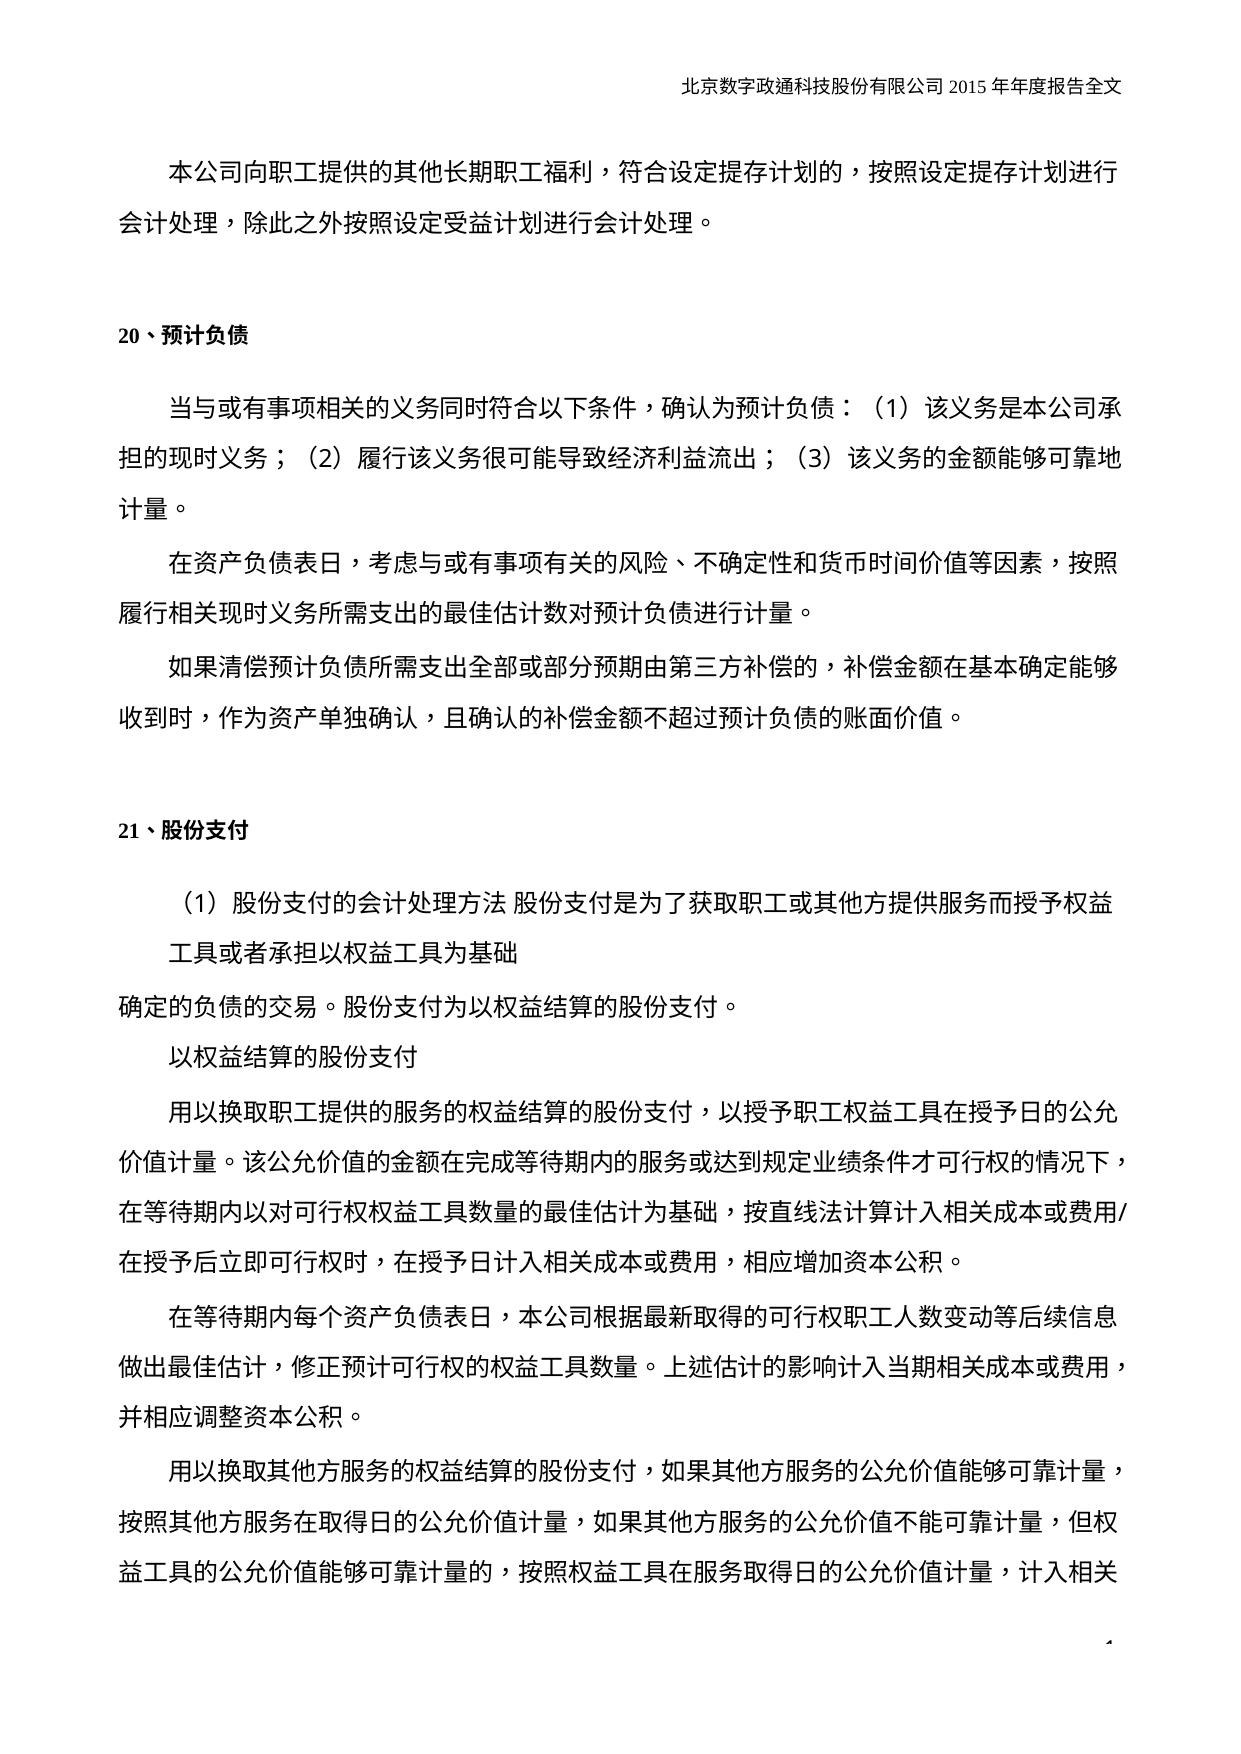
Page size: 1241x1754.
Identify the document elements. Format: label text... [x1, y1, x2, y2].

text 20、预计负债 [118, 320, 1136, 350]
text 当与或有事项相关的义务同时符合以下条件，确认为预计负债：（1）该义务是本公司承 担的现时义务；（2）履行该义务很可能导致经济利益流出；（3）该义务的金额能够可靠地 计量。 [118, 391, 1122, 525]
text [118, 1454, 1136, 1588]
text （1）股份支付的会计处理方法 股份支付是为了获取职工或其他方提供服务而授予权益工具或者承担以权益工具为基础 [168, 885, 1136, 970]
text 如果清偿预计负债所需支出全部或部分预期由第三方补偿的，补偿金额在基本确定能够 收到时，作为资产单独确认，且确认的补偿金额不超过预计负债的账面价值。 [118, 650, 1136, 734]
text 用以换取职工提供的服务的权益结算的股份支付，以授予职工权益工具在授予日的公允 价值计量。该公允价值的金额在完成等待期内的服务或达到规定业绩条件才可行权的情况下， 在等待期内以对可行权权益工具数量的最佳估计为基础，按直线法计算计入相关成本或费用/ 在授予后立即可行权时，在授予日计入相关成本或费用，相应增加资本公积。 [118, 1094, 1136, 1279]
text 确定的负债的交易。股份支付为以权益结算的股份支付。 以权益结算的股份支付 [118, 990, 745, 1074]
text 在等待期内每个资产负债表日，本公司根据最新取得的可行权职工人数变动等后续信息 做出最佳估计，修正预计可行权的权益工具数量。上述估计的影响计入当期相关成本或费用， 并相应调整资本公积。 [118, 1299, 1136, 1434]
text 本公司向职工提供的其他长期职工福利，符合设定提存计划的，按照设定提存计划进行 会计处理，除此之外按照设定受益计划进行会计处理。 [118, 155, 1136, 239]
text 在资产负债表日，考虑与或有事项有关的风险、不确定性和货币时间价值等因素，按照 履行相关现时义务所需支出的最佳估计数对预计负债进行计量。 [118, 546, 1136, 630]
text 21、股份支付 [118, 815, 1136, 845]
